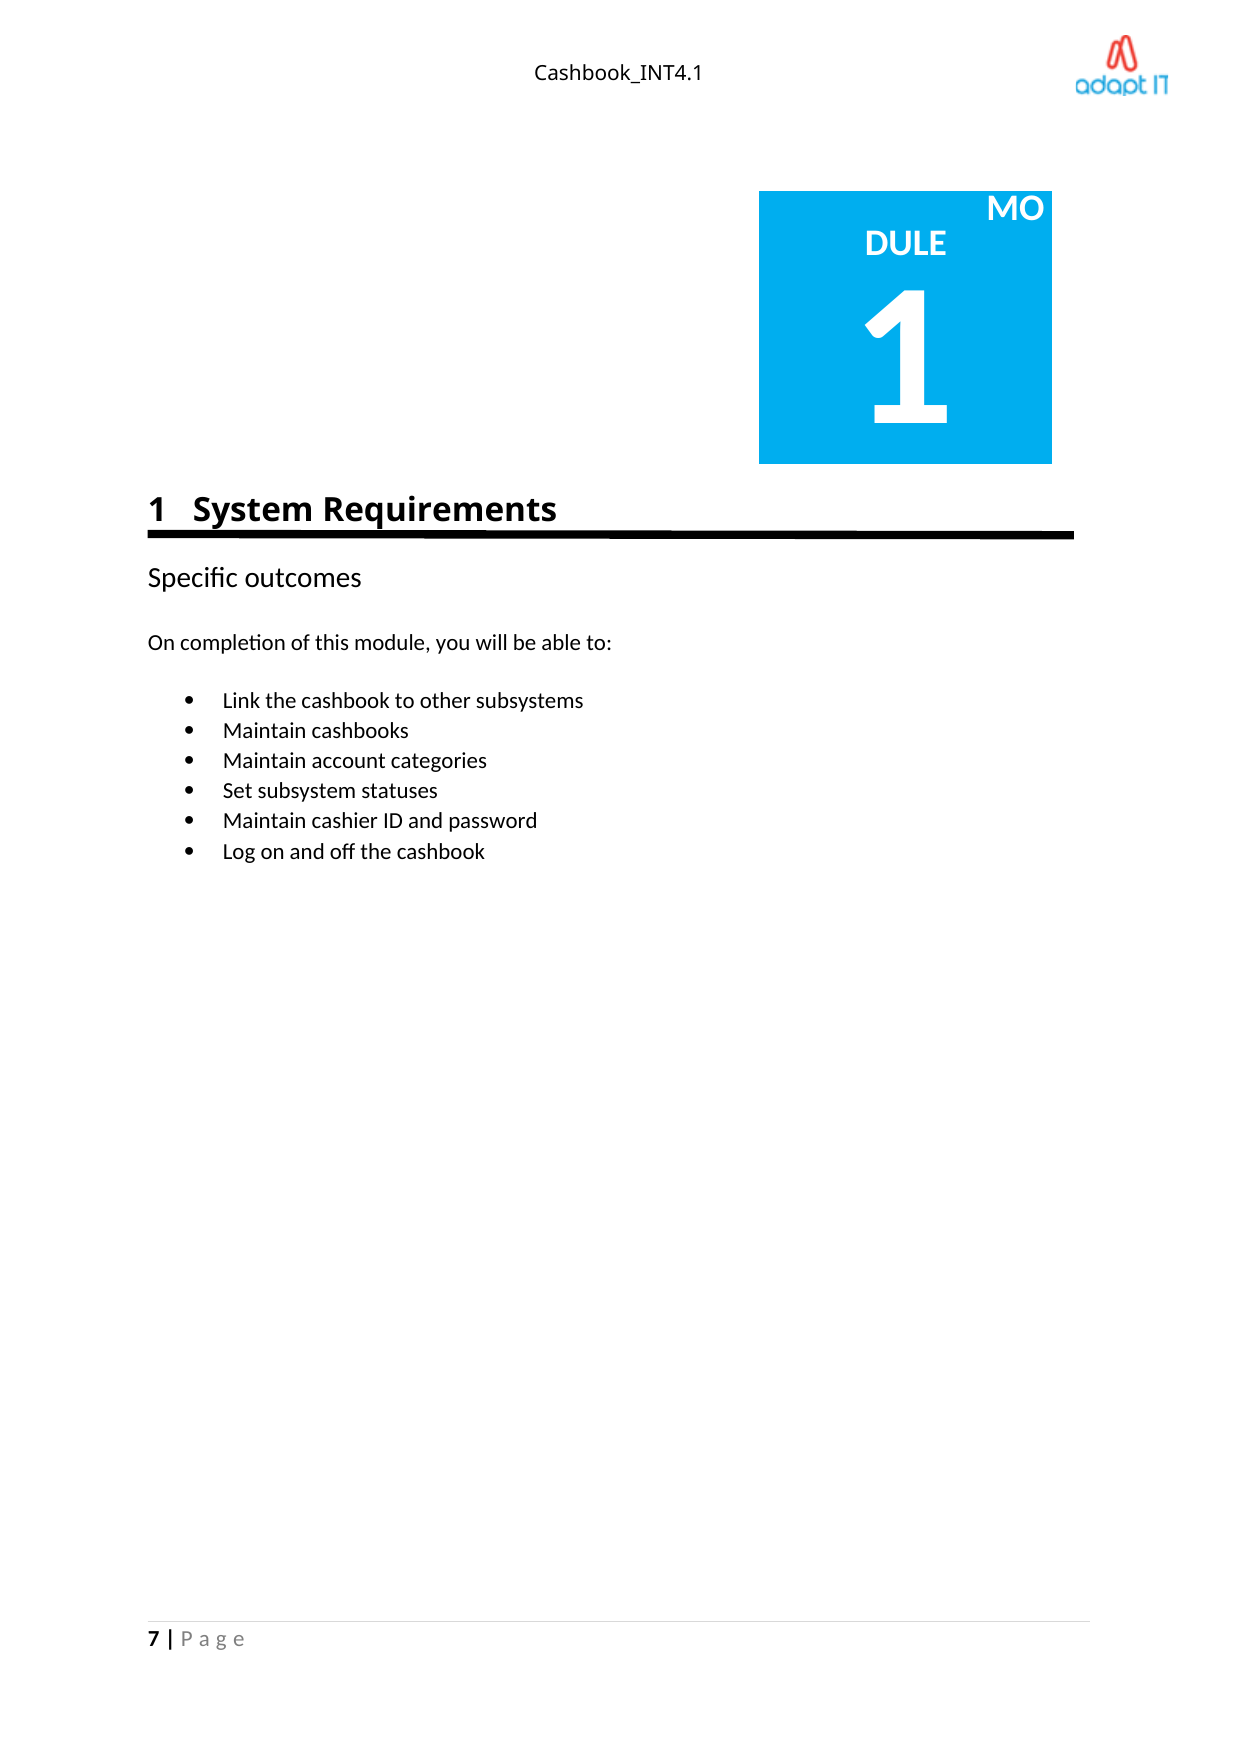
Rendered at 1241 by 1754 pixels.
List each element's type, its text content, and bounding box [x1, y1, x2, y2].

list Link the cashbook to other subsystems [185, 686, 1090, 714]
list Set subsystem statuses [185, 776, 1090, 804]
title MODULE [759, 191, 1052, 264]
list Log on and off the cashbook [185, 837, 1090, 865]
list Maintain cashier ID and password [185, 807, 1090, 835]
text 1 [759, 264, 1052, 464]
subtitle System Requirements [148, 133, 1090, 531]
list Maintain account categories [185, 746, 1090, 774]
list Maintain cashbooks [185, 716, 1090, 744]
text On completion of this module, you will be able to: [148, 628, 1090, 656]
text Specific outcomes [148, 559, 1090, 594]
